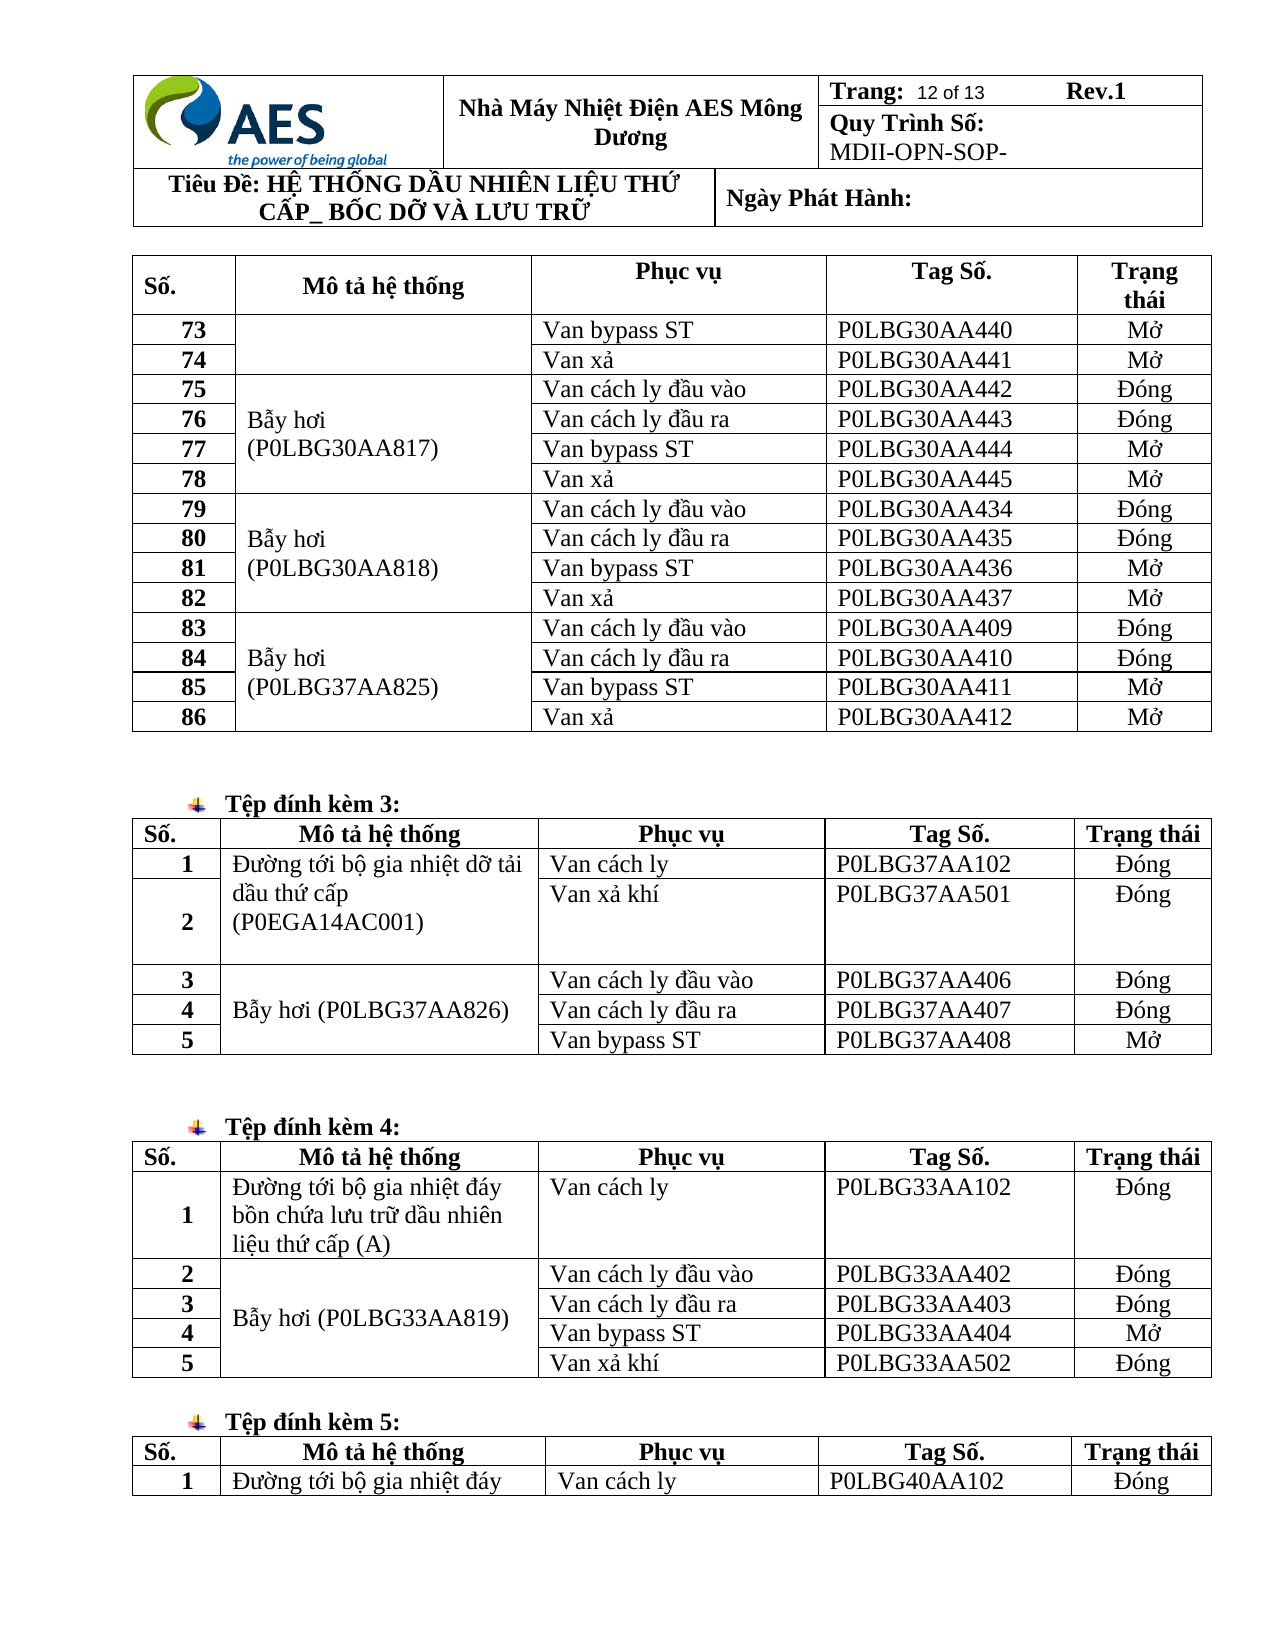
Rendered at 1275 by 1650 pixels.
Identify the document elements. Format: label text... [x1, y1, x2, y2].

list Tệp đính kèm 4: [187, 1112, 1125, 1141]
table_cell Van cách ly đầu ra [532, 643, 826, 671]
table_cell Đóng [1078, 643, 1211, 671]
table_header Trạng thái [1075, 819, 1211, 848]
table_cell Van cách ly [539, 1172, 824, 1258]
table_cell Đóng [1075, 995, 1211, 1024]
table_cell Đường tới bộ gia nhiệt đáy bồn chứa lưu trữ dầu nhiên liệu thứ cấp (B) [221, 1466, 545, 1495]
table_cell Van cách ly đầu ra [532, 404, 826, 433]
table_cell Đóng [1072, 1466, 1211, 1495]
table_cell Mở [1075, 1025, 1211, 1053]
table_header Trạng thái [1072, 1437, 1211, 1465]
table_header Tag Số. [826, 819, 1074, 848]
list Tệp đính kèm 5: [187, 1407, 1125, 1436]
table_cell P0LBG33AA403 [826, 1289, 1074, 1317]
table_cell [133, 702, 235, 731]
table_cell P0LBG30AA440 [827, 315, 1077, 344]
table_cell Van xả [532, 583, 826, 612]
table_cell Mở [1078, 315, 1211, 344]
table_cell Mở [1078, 702, 1211, 731]
picture [188, 1118, 206, 1136]
table_cell P0LBG30AA409 [827, 613, 1077, 642]
table_cell Bẫy hơi (P0LBG37AA826) [221, 965, 538, 1053]
table_header Mô tả hệ thống [221, 1437, 545, 1465]
table_header Trạng thái [1078, 256, 1211, 314]
table_cell [133, 1348, 220, 1377]
table_header Số. [133, 819, 220, 848]
table_cell Đóng [1075, 1289, 1211, 1317]
table_header Phục vụ [539, 1142, 824, 1171]
table_header Số. [133, 1437, 220, 1465]
table_cell P0LBG30AA411 [827, 673, 1077, 701]
table_cell P0LBG37AA408 [826, 1025, 1074, 1053]
table_cell P0LBG37AA406 [826, 965, 1074, 994]
table_cell [133, 524, 235, 552]
table_cell Bẫy hơi (P0LBG30AA818) [236, 494, 531, 612]
table_cell [133, 434, 235, 463]
table_cell Mở [1078, 583, 1211, 612]
table_cell Đóng [1075, 879, 1211, 964]
table_cell [133, 404, 235, 433]
table_cell P0LBG30AA441 [827, 345, 1077, 373]
table_cell Van cách ly đầu vào [539, 1259, 824, 1288]
table_cell Van cách ly đầu ra [539, 995, 824, 1024]
table_cell Van bypass ST [532, 553, 826, 582]
table_cell Mở [1078, 673, 1211, 701]
table_cell [133, 965, 220, 994]
table_cell [133, 1025, 220, 1053]
table_cell Mở [1078, 345, 1211, 373]
table_header Phục vụ [546, 1437, 818, 1465]
table_cell [133, 613, 235, 642]
table_cell Van cách ly đầu ra [539, 1289, 824, 1317]
table_cell Đóng [1075, 1348, 1211, 1377]
table_cell Bẫy hơi (P0LBG30AA817) [236, 375, 531, 493]
table_cell P0LBG37AA407 [826, 995, 1074, 1024]
table_cell Van cách ly đầu vào [532, 375, 826, 403]
table_header Tag Số. [827, 256, 1077, 314]
table_cell Đóng [1078, 375, 1211, 403]
table_cell [133, 553, 235, 582]
picture [144, 76, 387, 168]
table_cell Mở [1078, 464, 1211, 493]
table_cell [133, 1289, 220, 1317]
table_cell Mở [1075, 1319, 1211, 1347]
table_cell Van xả [532, 345, 826, 373]
table_header Số. [133, 1142, 220, 1171]
table_header Phục vụ [532, 256, 826, 314]
table_cell P0LBG33AA404 [826, 1319, 1074, 1347]
table_cell P0LBG30AA410 [827, 643, 1077, 671]
table_cell Van bypass ST [532, 673, 826, 701]
table_cell Bẫy hơi (P0LBG33AA819) [221, 1259, 538, 1377]
table_cell Van cách ly [546, 1466, 818, 1495]
table_cell P0LBG40AA102 [819, 1466, 1071, 1495]
table_cell Van bypass ST [539, 1319, 824, 1347]
table_cell P0LBG33AA102 [826, 1172, 1074, 1258]
table_cell P0LBG37AA102 [826, 849, 1074, 878]
table_cell [133, 1319, 220, 1347]
table_cell [133, 849, 220, 878]
table_cell P0LBG30AA442 [827, 375, 1077, 403]
table_cell Mở [1078, 553, 1211, 582]
table_cell [133, 583, 235, 612]
table_cell Mở [1078, 434, 1211, 463]
table_cell [133, 494, 235, 522]
picture [188, 796, 206, 813]
table_cell Đường tới bộ gia nhiệt dỡ tải dầu thứ cấp (P0EGA14AC001) [221, 849, 538, 964]
table_cell Đóng [1078, 613, 1211, 642]
table_cell Van bypass ST [532, 315, 826, 344]
table_cell Đóng [1075, 1259, 1211, 1288]
table_cell P0LBG30AA435 [827, 524, 1077, 552]
table_cell P0LBG30AA436 [827, 553, 1077, 582]
table_cell [133, 375, 235, 403]
picture [188, 1413, 206, 1431]
table_cell P0LBG30AA437 [827, 583, 1077, 612]
table_cell P0LBG30AA445 [827, 464, 1077, 493]
table_cell [133, 995, 220, 1024]
table_header Mô tả hệ thống [221, 1142, 538, 1171]
table_cell Đường tới bộ gia nhiệt đáy bồn chứa lưu trữ dầu nhiên liệu thứ cấp (A) [221, 1172, 538, 1258]
table_cell Đóng [1075, 965, 1211, 994]
table_cell [133, 464, 235, 493]
list Tệp đính kèm 3: [187, 789, 1125, 818]
table_cell P0LBG30AA443 [827, 404, 1077, 433]
table_header Mô tả hệ thống [221, 819, 538, 848]
table_cell Van xả [532, 464, 826, 493]
table_header Mô tả hệ thống [236, 256, 531, 314]
table_cell [133, 673, 235, 701]
table_cell P0LBG30AA434 [827, 494, 1077, 522]
table_cell P0LBG37AA501 [826, 879, 1074, 964]
table_header Tag Số. [819, 1437, 1071, 1465]
table_cell Van xả khí [539, 1348, 824, 1377]
table_cell Van cách ly đầu vào [539, 965, 824, 994]
table_header Tag Số. [826, 1142, 1074, 1171]
table_cell Van xả [532, 702, 826, 731]
table_cell P0LBG30AA412 [827, 702, 1077, 731]
table_cell [133, 315, 235, 344]
table_cell Đóng [1078, 404, 1211, 433]
table_cell P0LBG33AA402 [826, 1259, 1074, 1288]
table_header Trạng thái [1075, 1142, 1211, 1171]
table_cell Đóng [1078, 494, 1211, 522]
table_cell [133, 345, 235, 373]
table_header Số. [133, 256, 235, 314]
table_cell [133, 1172, 220, 1258]
table_cell Van cách ly đầu vào [532, 613, 826, 642]
table_cell Van bypass ST [532, 434, 826, 463]
table_cell P0LBG33AA502 [826, 1348, 1074, 1377]
table_cell Van xả khí [539, 879, 824, 964]
table_cell [133, 1259, 220, 1288]
table_cell Van cách ly đầu ra [532, 524, 826, 552]
table_header Phục vụ [539, 819, 824, 848]
table_cell [133, 1466, 220, 1495]
table_cell Van bypass ST [539, 1025, 824, 1053]
table_cell Van cách ly đầu vào [532, 494, 826, 522]
table_cell [133, 879, 220, 964]
table_cell Đóng [1078, 524, 1211, 552]
table_cell Đóng [1075, 849, 1211, 878]
table_cell Van cách ly [539, 849, 824, 878]
table_cell Đóng [1075, 1172, 1211, 1258]
table_cell Bẫy hơi (P0LBG37AA825) [236, 613, 531, 731]
table_cell P0LBG30AA444 [827, 434, 1077, 463]
table_cell [133, 643, 235, 671]
